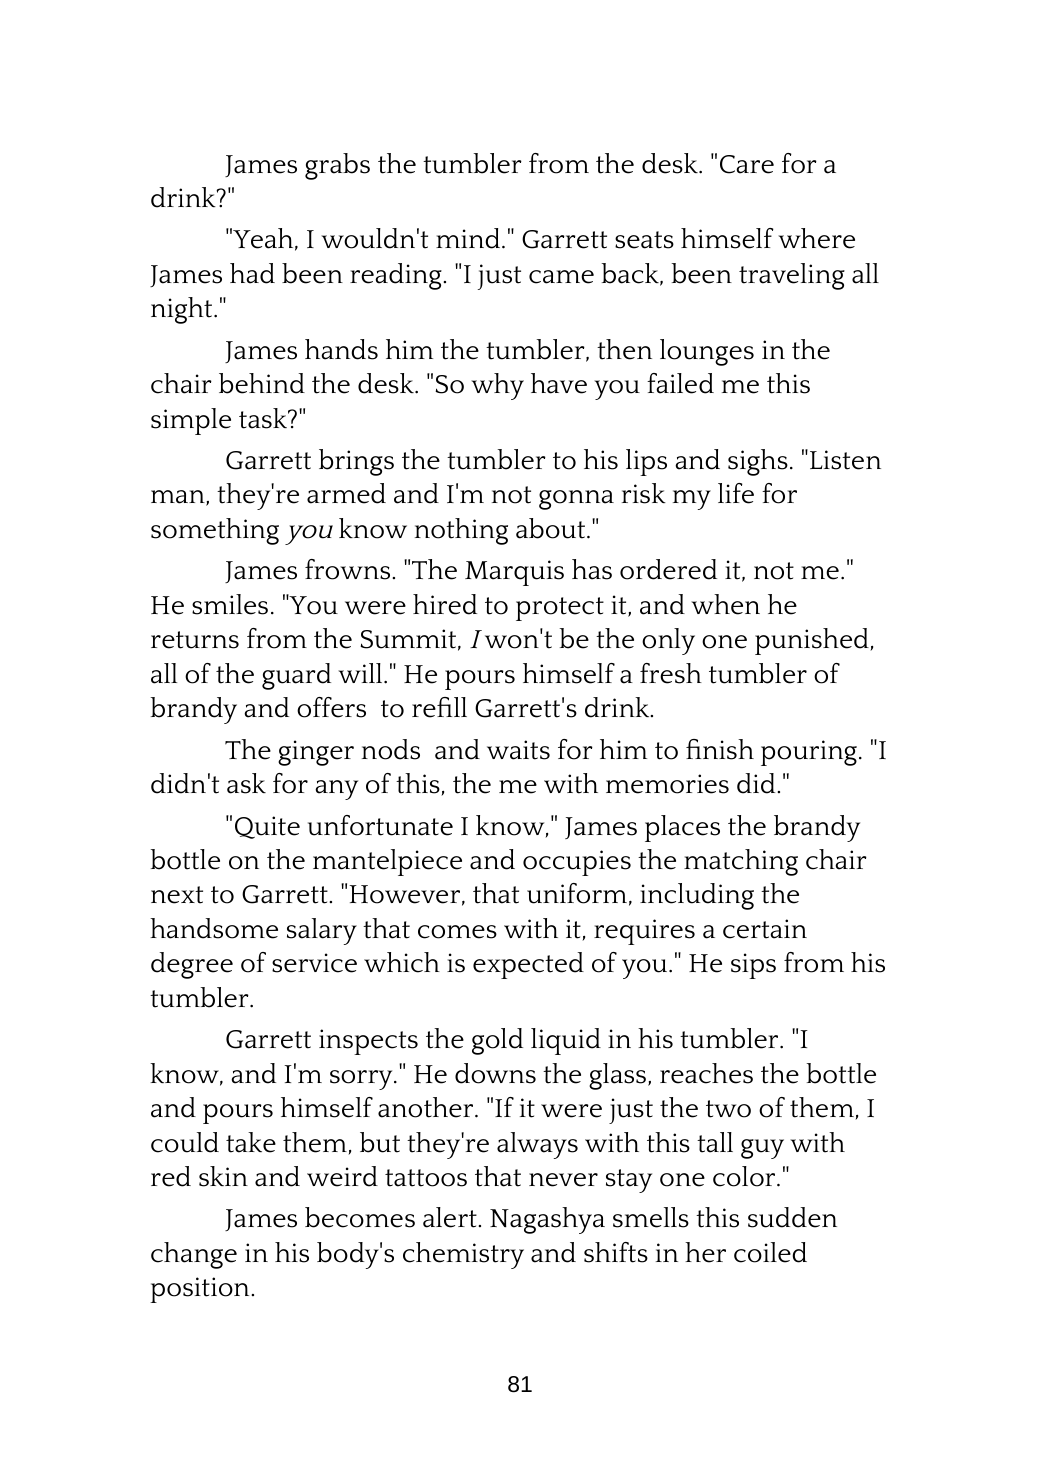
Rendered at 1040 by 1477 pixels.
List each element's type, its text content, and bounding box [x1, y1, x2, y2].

text James becomes alert. Nagashya smells this sudden change in his body's chemistry and shifts in her coiled position. [150, 1205, 889, 1304]
text The ginger nods and waits for him to finish pouring. "I didn't ask for any of this, the me with memories did." [150, 736, 889, 801]
text Garrett brings the tumbler to his lips and sighs. "Listen man, they're armed and I'm not gonna risk my life for something you know nothing about." [150, 446, 889, 545]
text James hands him the tumbler, then lounges in the chair behind the desk. "So why have you failed me this simple task?" [150, 336, 889, 435]
text "Yeah, I wouldn't mind." Garrett seats himself where James had been reading. "I just came back, been traveling all night." [150, 226, 889, 325]
text James grabs the tumbler from the desk. "Care for a drink?" [150, 150, 889, 214]
text James frowns. "The Marquis has ordered it, not me." He smiles. "You were hired to protect it, and when he returns from the Summit, I won't be the only one punished, all of the guard will." He pours himself a fresh tumbler of brandy and offers to refill Garrett's drink. [150, 557, 889, 725]
text "Quite unfortunate I know," James places the brandy bottle on the mantelpiece and occupies the matching chair next to Garrett. "However, that uniform, including the handsome salary that comes with it, requires a certain degree of service which is expected of you." He sips from his tumbler. [150, 812, 889, 1014]
text Garrett inspects the gold liquid in his tumbler. "I know, and I'm sorry." He downs the glass, reaches the bottle and pours himself another. "If it were just the two of them, I could take them, but they're always with this tall guy with red skin and weird tattoos that never stay one color." [150, 1026, 889, 1193]
